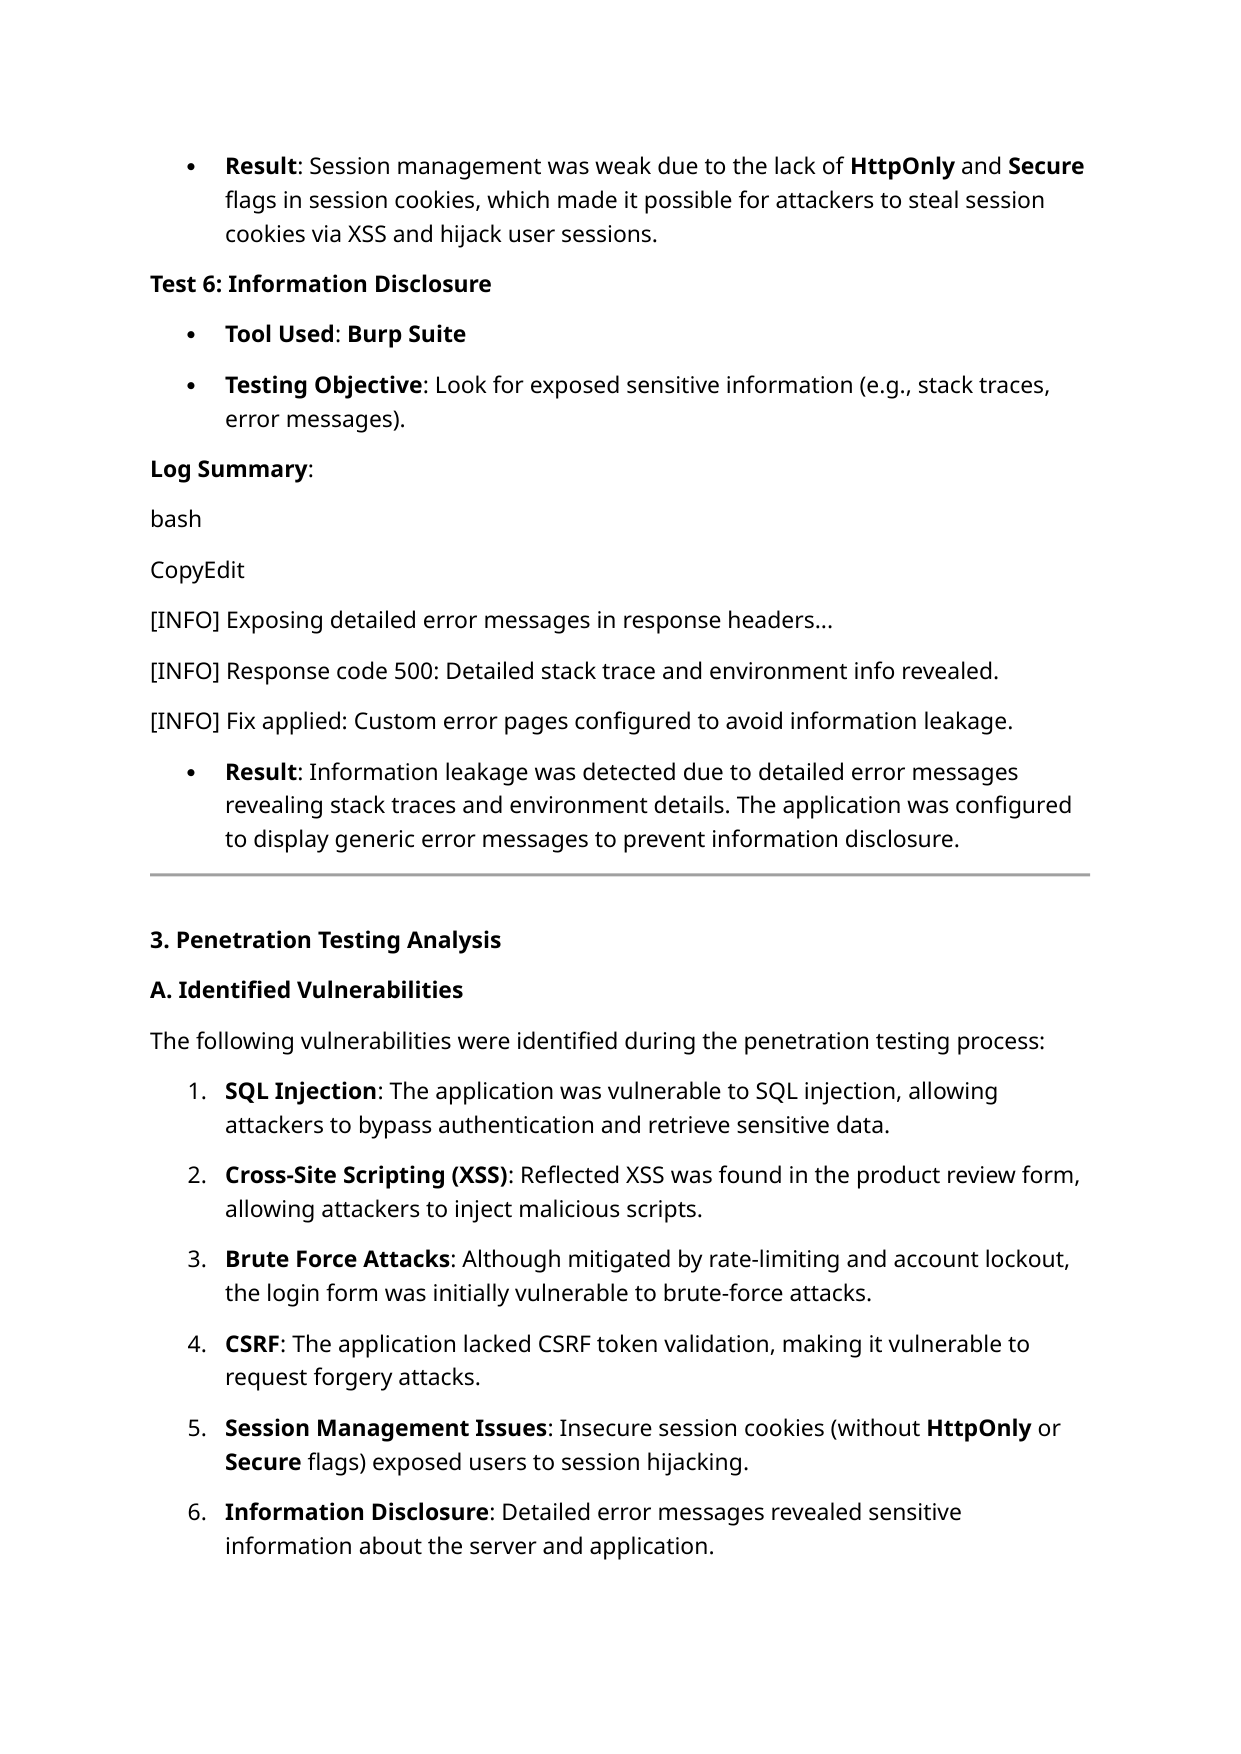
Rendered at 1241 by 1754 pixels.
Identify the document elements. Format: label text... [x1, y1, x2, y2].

list Result: Information leakage was detected due to detailed error messages revealing stack traces and environment details. The application was configured to display generic error messages to prevent information disclosure. [187, 755, 1090, 854]
text bash [150, 503, 1090, 534]
list Tool Used: Burp Suite [187, 318, 1090, 349]
text [INFO] Fix applied: Custom error pages configured to avoid information leakage. [150, 705, 1090, 736]
text CopyEdit [150, 554, 1090, 585]
list Cross-Site Scripting (XSS): Reflected XSS was found in the product review form, allowing attackers to inject malicious scripts. [187, 1159, 1090, 1224]
list Testing Objective: Look for exposed sensitive information (e.g., stack traces, error messages). [187, 369, 1090, 434]
list Information Disclosure: Detailed error messages revealed sensitive information about the server and application. [187, 1496, 1090, 1561]
list Session Management Issues: Insecure session cookies (without HttpOnly or Secure flags) exposed users to session hijacking. [187, 1412, 1090, 1477]
text Test 6: Information Disclosure [150, 268, 1090, 299]
text The following vulnerabilities were identified during the penetration testing process: [150, 1024, 1090, 1056]
list Brute Force Attacks: Although mitigated by rate-limiting and account lockout, the login form was initially vulnerable to brute-force attacks. [187, 1243, 1090, 1308]
text [INFO] Exposing detailed error messages in response headers... [150, 604, 1090, 635]
text [INFO] Response code 500: Detailed stack trace and environment info revealed. [150, 654, 1090, 686]
list CSRF: The application lacked CSRF token validation, making it vulnerable to request forgery attacks. [187, 1327, 1090, 1392]
list Result: Session management was weak due to the lack of HttpOnly and Secure flags in session cookies, which made it possible for attackers to steal session cookies via XSS and hijack user sessions. [187, 150, 1090, 249]
text Log Summary: [150, 453, 1090, 484]
list SQL Injection: The application was vulnerable to SQL injection, allowing attackers to bypass authentication and retrieve sensitive data. [187, 1075, 1090, 1140]
text 3. Penetration Testing Analysis [150, 924, 1090, 955]
text A. Identified Vulnerabilities [150, 974, 1090, 1005]
